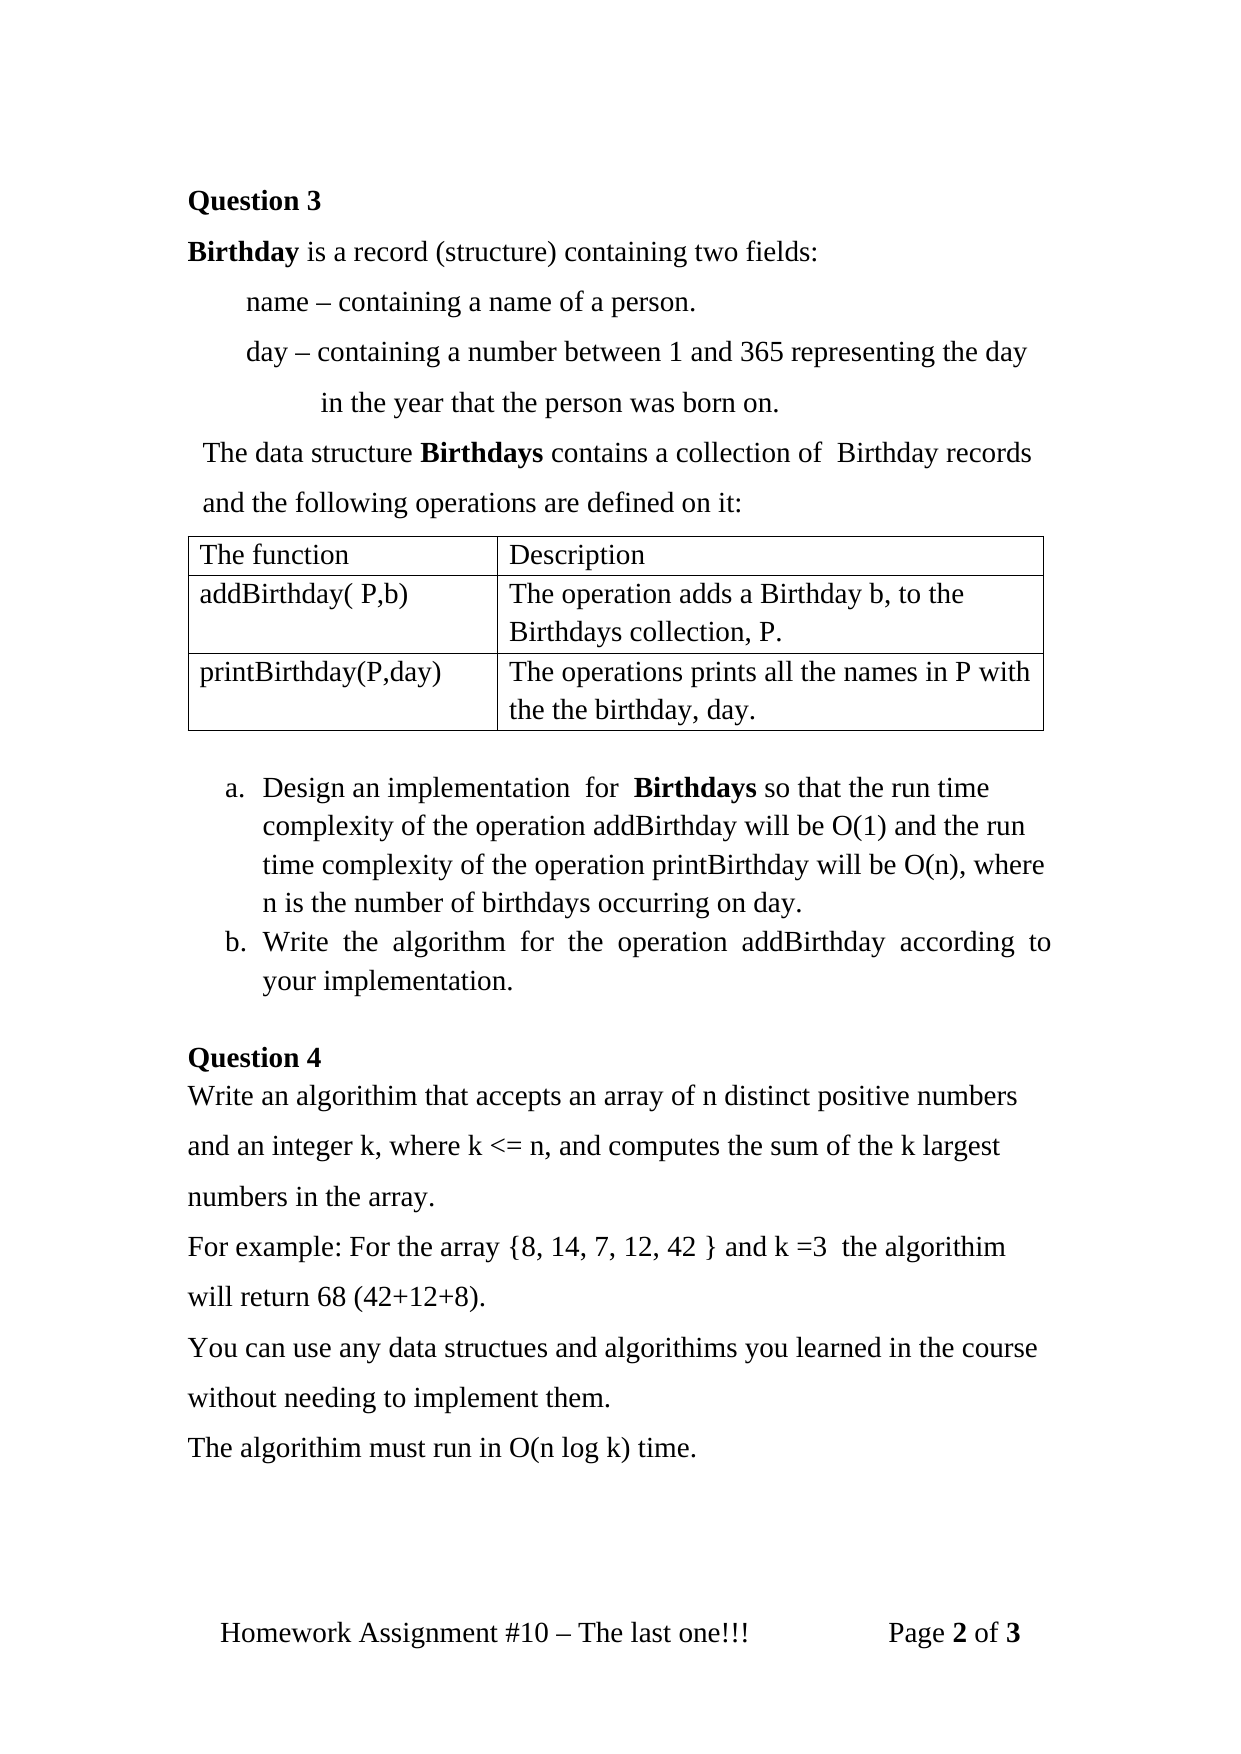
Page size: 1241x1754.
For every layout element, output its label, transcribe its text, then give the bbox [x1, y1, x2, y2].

text Question 3 [187, 183, 1053, 217]
list Write the algorithm for the operation addBirthday according to your implementation. [225, 924, 1053, 996]
text day – containing a number between 1 and 365 representing the day in the year that the person was born on. [187, 334, 1053, 418]
table_header Description [498, 537, 1043, 575]
table_header The function [189, 537, 497, 575]
text You can use any data structues and algorithims you learned in the course without needing to implement them. [187, 1330, 1053, 1414]
text Write an algorithim that accepts an array of n distinct positive numbers and an integer k, where k <= n, and computes the sum of the k largest numbers in the array. [187, 1078, 1053, 1212]
text For example: For the array {8, 14, 7, 12, 42 } and k =3 the algorithim will return 68 (42+12+8). [187, 1229, 1053, 1313]
text The algorithim must run in O(n log k) time. [187, 1430, 1053, 1464]
text Question 4 [187, 1040, 1053, 1073]
text name – containing a name of a person. [187, 284, 1053, 318]
table_cell printBirthday(P,day) [189, 654, 497, 730]
table_cell The operations prints all the names in P with the the birthday, day. [498, 654, 1043, 730]
text Birthday is a record (structure) containing two fields: [187, 234, 1053, 267]
table_cell The operation adds a Birthday b, to the Birthdays collection, P. [498, 576, 1043, 653]
list Design an implementation for Birthdays so that the run time complexity of the operation addBirthday will be O(1) and the run time complexity of the operation printBirthday will be O(n), where n is the number of birthdays occurring on day. [225, 770, 1053, 919]
text The data structure Birthdays contains a collection of Birthday records and the following operations are defined on it: [202, 435, 1053, 519]
table_cell addBirthday( P,b) [189, 576, 497, 653]
